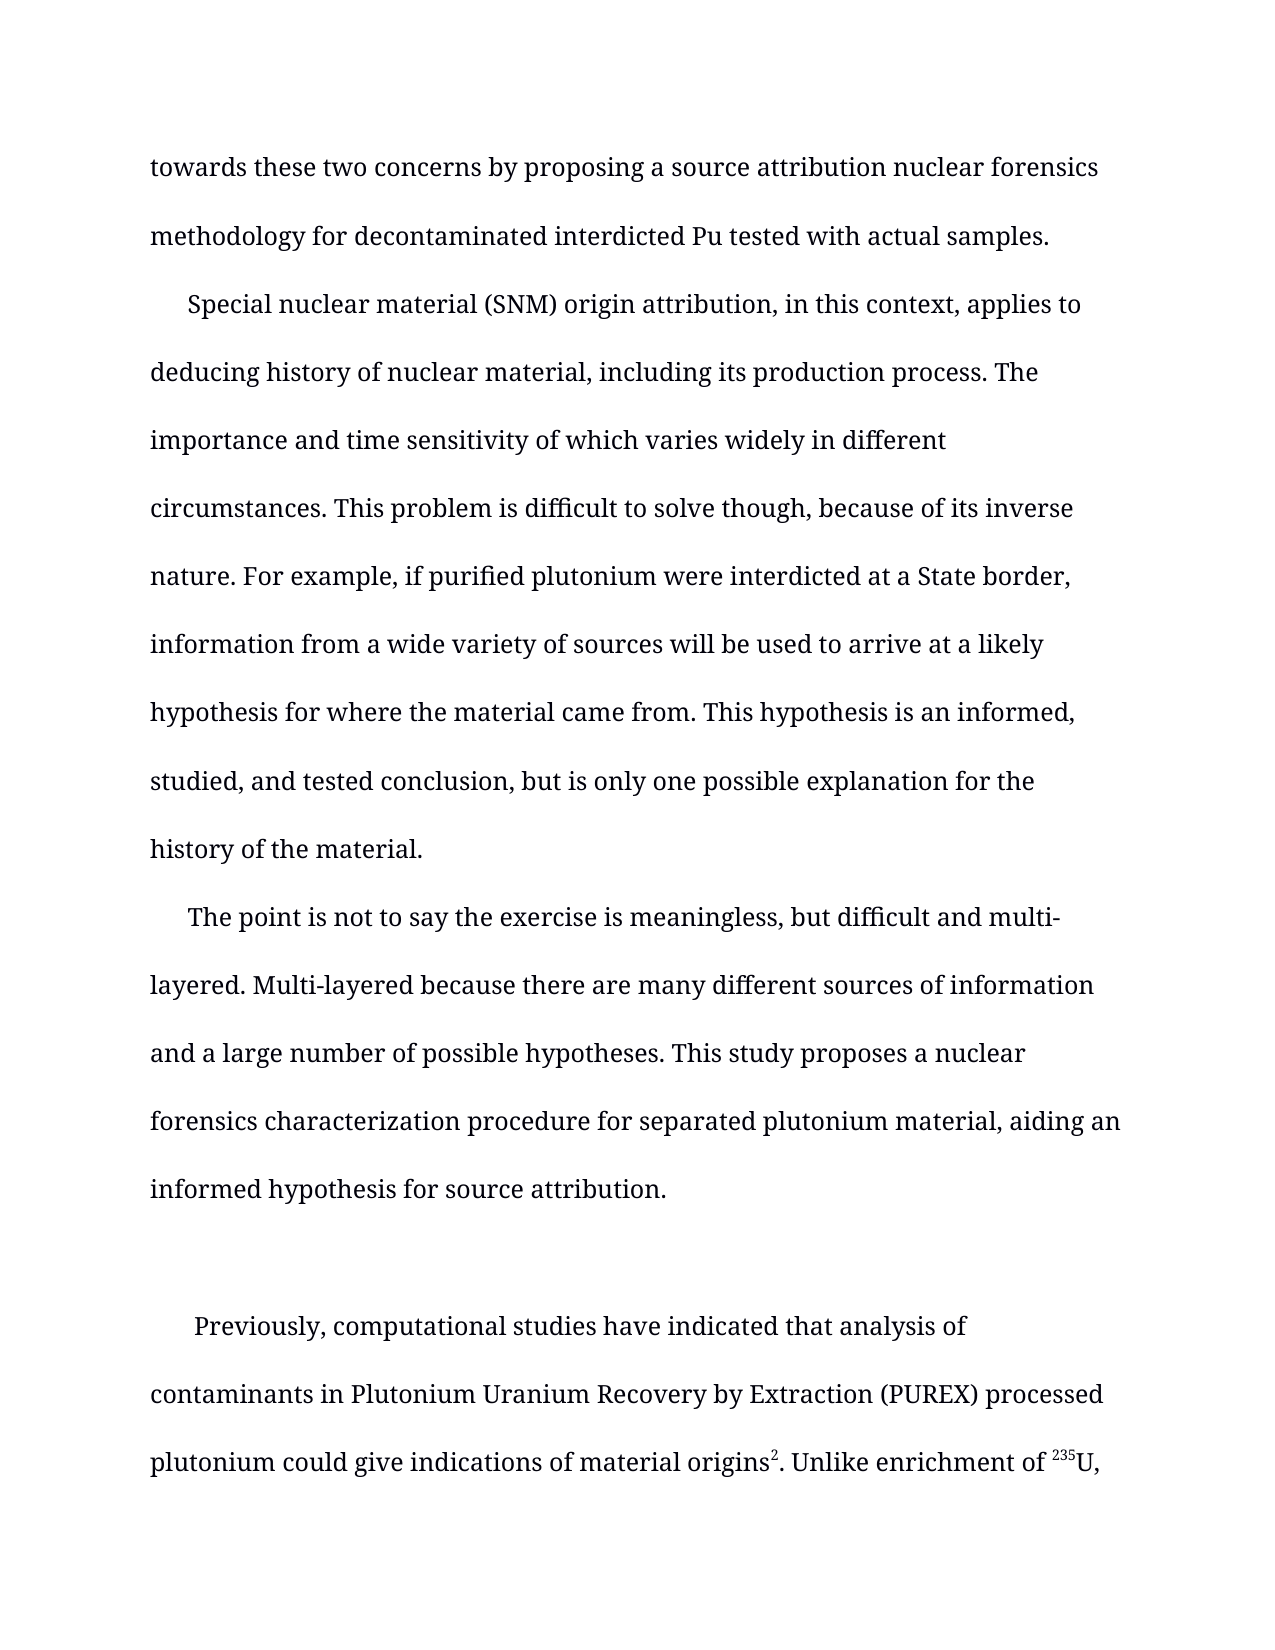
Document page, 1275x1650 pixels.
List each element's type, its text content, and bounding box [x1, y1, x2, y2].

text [150, 1308, 1125, 1478]
text The point is not to say the exercise is meaningless, but difficult and multi-layered. Multi-layered because there are many different sources of information and a large number of possible hypotheses. This study proposes a nuclear forensics characterization procedure for separated plutonium material, aiding an informed hypothesis for source attribution. [150, 899, 1125, 1206]
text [150, 150, 1125, 252]
text Special nuclear material (SNM) origin attribution, in this context, applies to deducing history of nuclear material, including its production process. The importance and time sensitivity of which varies widely in different circumstances. This problem is difficult to solve though, because of its inverse nature. For example, if purified plutonium were interdicted at a State border, information from a wide variety of sources will be used to arrive at a likely hypothesis for where the material came from. This hypothesis is an informed, studied, and tested conclusion, but is only one possible explanation for the history of the material. [150, 286, 1125, 865]
